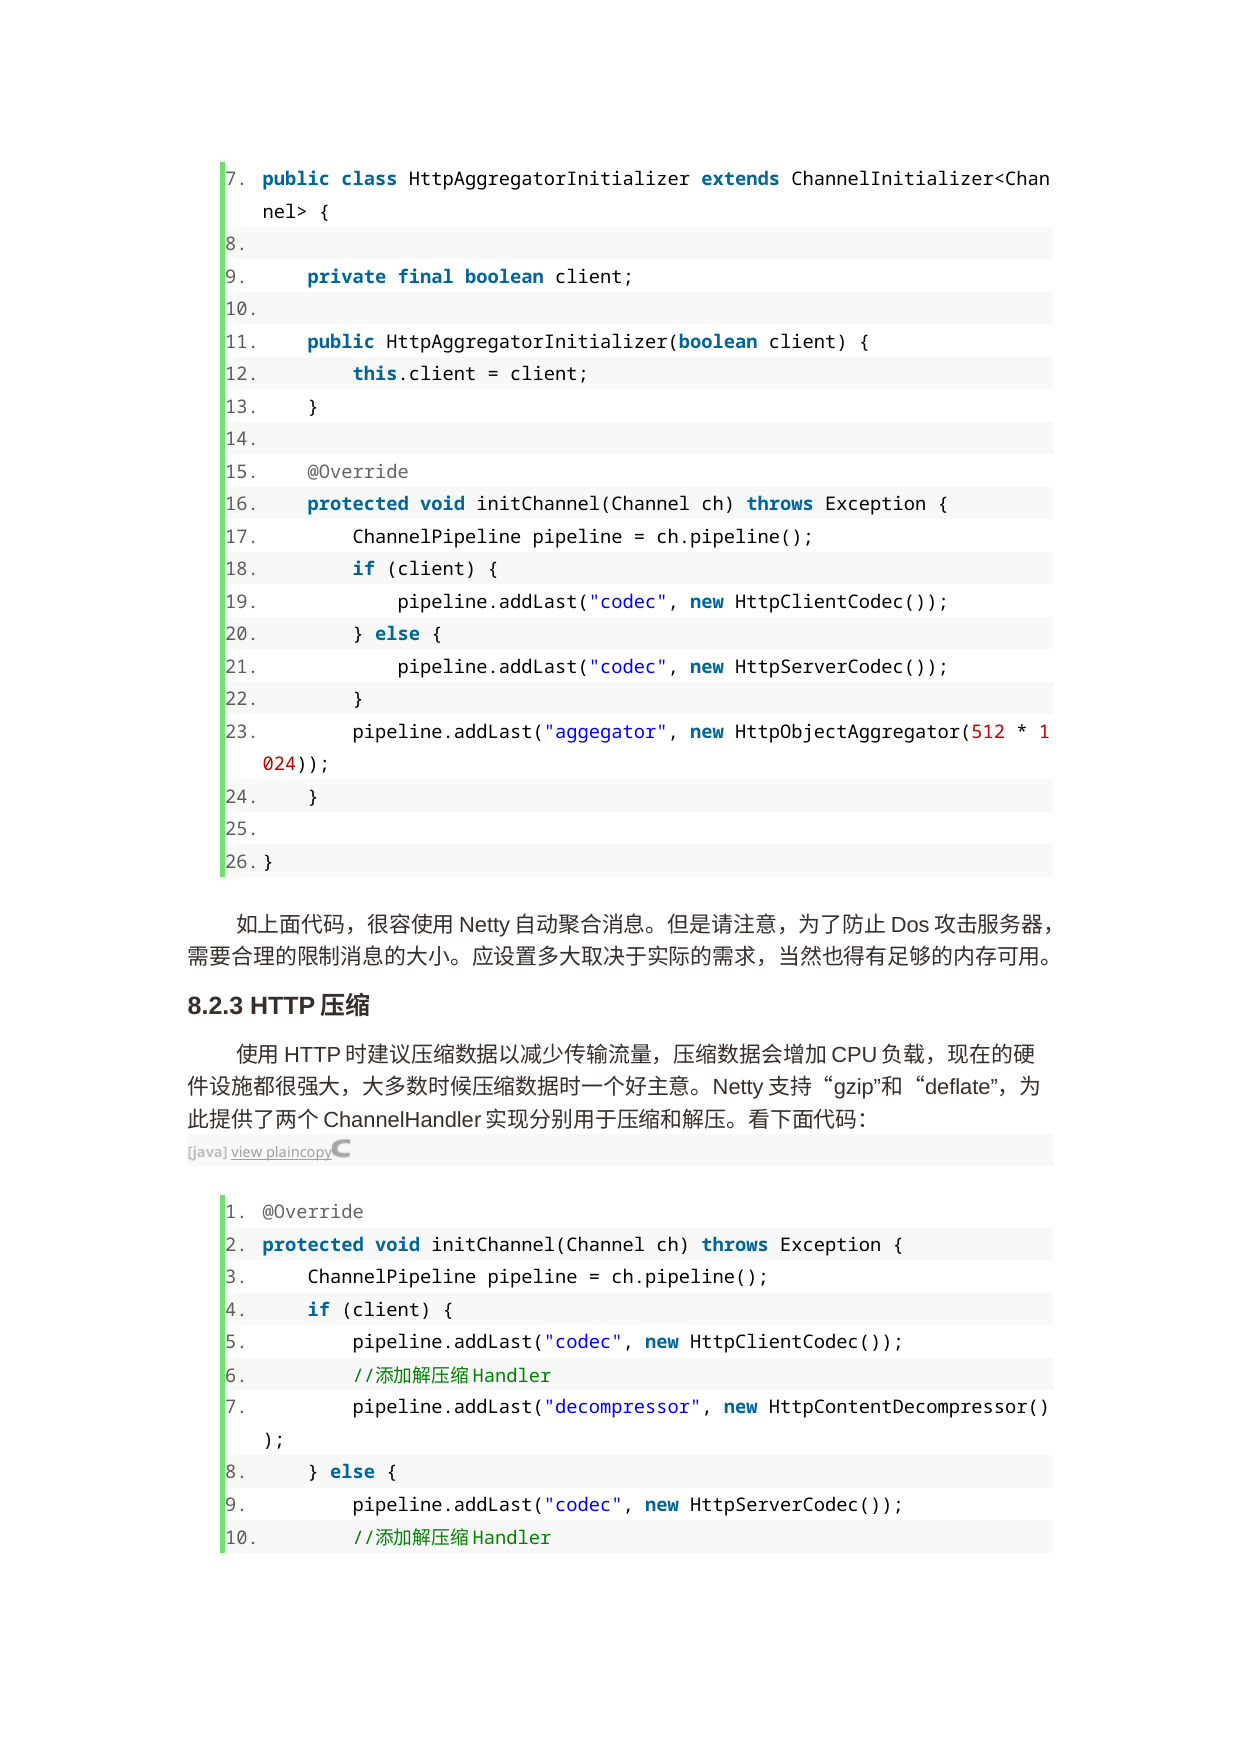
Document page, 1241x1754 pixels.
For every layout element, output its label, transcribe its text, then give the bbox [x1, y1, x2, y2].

list } [225, 389, 1053, 422]
list private final boolean client; [225, 259, 1053, 292]
list //添加解压缩Handler [225, 1358, 1053, 1390]
list protected void initChannel(Channel ch) throws Exception { [225, 1228, 1053, 1260]
list } else { [225, 1455, 1053, 1488]
list @Override [225, 454, 1053, 487]
list pipeline.addLast("codec", new HttpServerCodec()); [225, 1488, 1053, 1520]
list ChannelPipeline pipeline = ch.pipeline(); [225, 1260, 1053, 1293]
list pipeline.addLast("codec", new HttpClientCodec()); [225, 1325, 1053, 1358]
list pipeline.addLast("codec", new HttpServerCodec()); [225, 649, 1053, 682]
list protected void initChannel(Channel ch) throws Exception { [225, 487, 1053, 519]
list } [225, 779, 1053, 812]
text [java] view plaincopy [187, 1134, 1053, 1166]
list this.client = client; [225, 357, 1053, 389]
list pipeline.addLast("codec", new HttpClientCodec()); [225, 584, 1053, 617]
list public HttpAggregatorInitializer(boolean client) { [225, 324, 1053, 357]
list //添加解压缩Handler [225, 1520, 1053, 1553]
list ChannelPipeline pipeline = ch.pipeline(); [225, 519, 1053, 552]
list } else { [225, 617, 1053, 649]
list pipeline.addLast("aggegator", new HttpObjectAggregator(512 * 1024)); [225, 714, 1053, 779]
list } [225, 682, 1053, 714]
text 如上面代码，很容使用Netty自动聚合消息。但是请注意，为了防止Dos攻击服务器，需要合理的限制消息的大小。应设置多大取决于实际的需求，当然也得有足够的内存可用。 [187, 906, 1053, 971]
list } [225, 844, 1053, 877]
text 8.2.3 HTTP压缩 [187, 971, 1053, 1036]
text 使用HTTP时建议压缩数据以减少传输流量，压缩数据会增加CPU负载，现在的硬件设施都很强大，大多数时候压缩数据时一个好主意。Netty支持“gzip”和“deflate”，为此提供了两个ChannelHandler实现分别用于压缩和解压。看下面代码： [187, 1036, 1053, 1134]
list if (client) { [225, 1293, 1053, 1325]
list public class HttpAggregatorInitializer extends ChannelInitializer<Channel> { [225, 162, 1053, 227]
list if (client) { [225, 552, 1053, 584]
list @Override [225, 1195, 1053, 1228]
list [225, 1390, 1053, 1455]
picture [331, 1138, 351, 1158]
